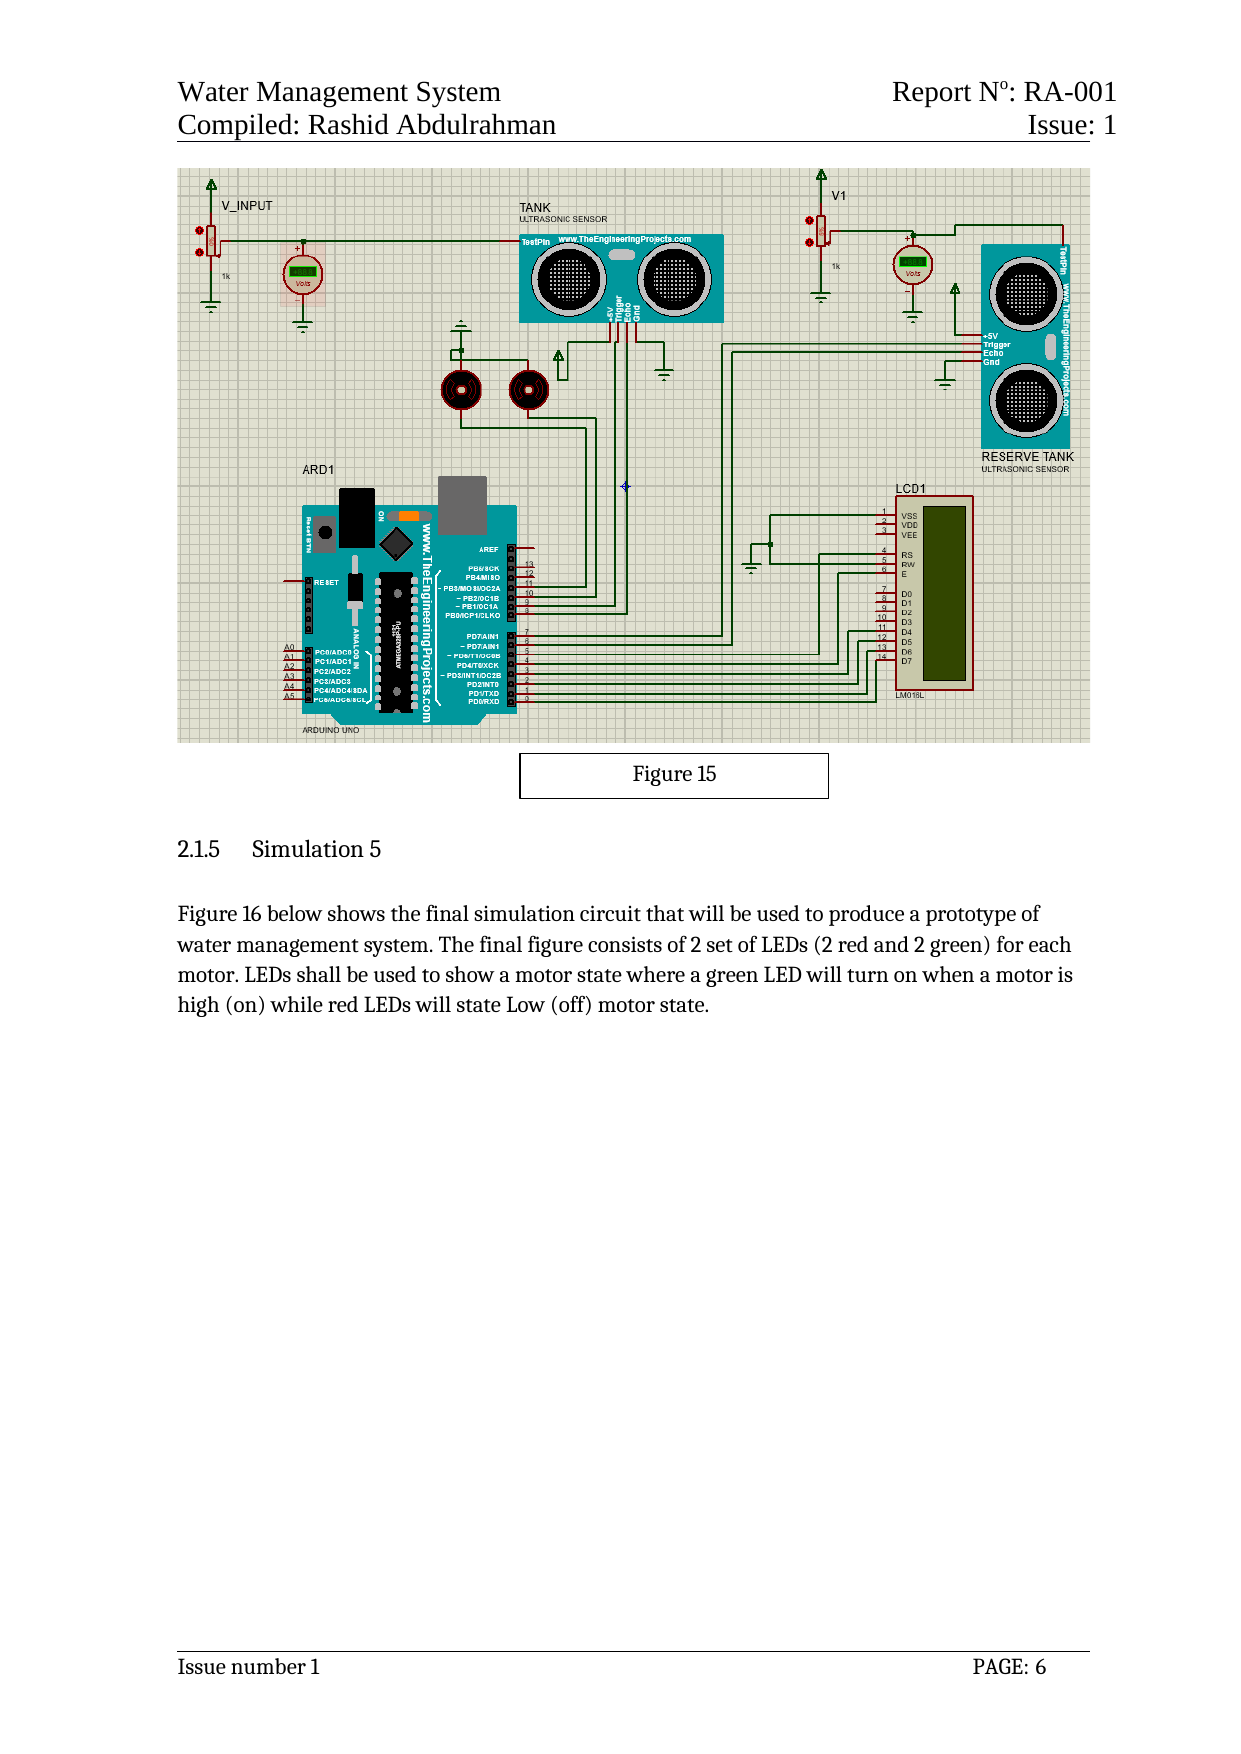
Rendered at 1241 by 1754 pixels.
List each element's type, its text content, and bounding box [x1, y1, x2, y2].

text Figure 16 below shows the final simulation circuit that will be used to produce a prototype of water management system. The final figure consists of 2 set of LEDs (2 red and 2 green) for each motor. LEDs shall be used to show a motor state where a green LED will turn on when a motor is high (on) while red LEDs will state Low (off) motor state. [177, 901, 1090, 1018]
subtitle Simulation 5 [177, 835, 1090, 864]
picture [177, 168, 1091, 743]
